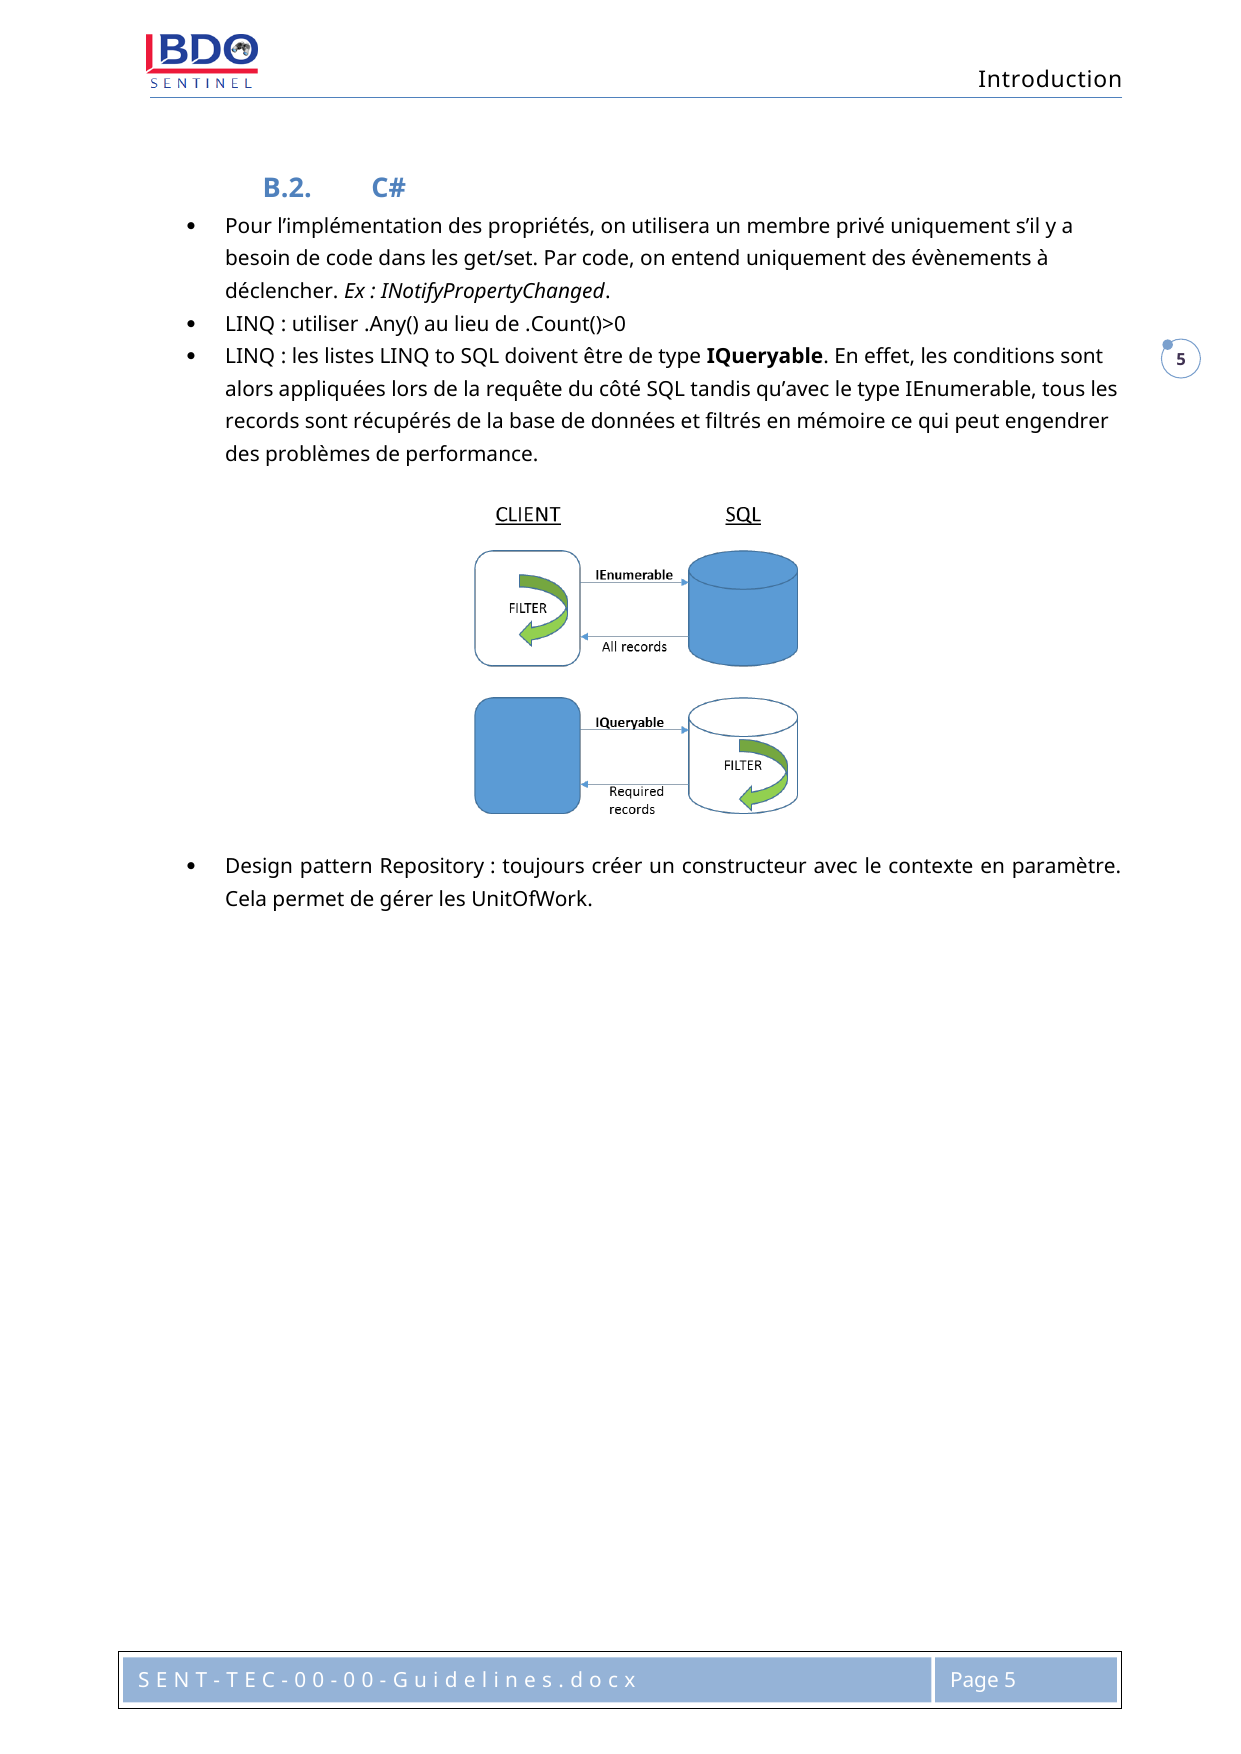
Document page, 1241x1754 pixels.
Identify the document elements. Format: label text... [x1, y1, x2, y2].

list LINQ : les listes LINQ to SQL doivent être de type IQueryable. En effet, les conditions sont alors appliquées lors de la requête du côté SQL tandis qu’avec le type IEnumerable, tous les records sont récupérés de la base de données et filtrés en mémoire ce qui peut engendrer des problèmes de performance. [187, 341, 1122, 468]
list LINQ : utiliser .Any() au lieu de .Count()>0 [187, 309, 1122, 337]
picture [474, 492, 798, 827]
subtitle C# [262, 168, 1122, 205]
picture [140, 33, 267, 95]
list Pour l’implémentation des propriétés, on utilisera un membre privé uniquement s’il y a besoin de code dans les get/set. Par code, on entend uniquement des évènements à déclencher. Ex : INotifyPropertyChanged. [187, 211, 1122, 304]
list Design pattern Repository : toujours créer un constructeur avec le contexte en paramètre. Cela permet de gérer les UnitOfWork. [187, 851, 1122, 912]
